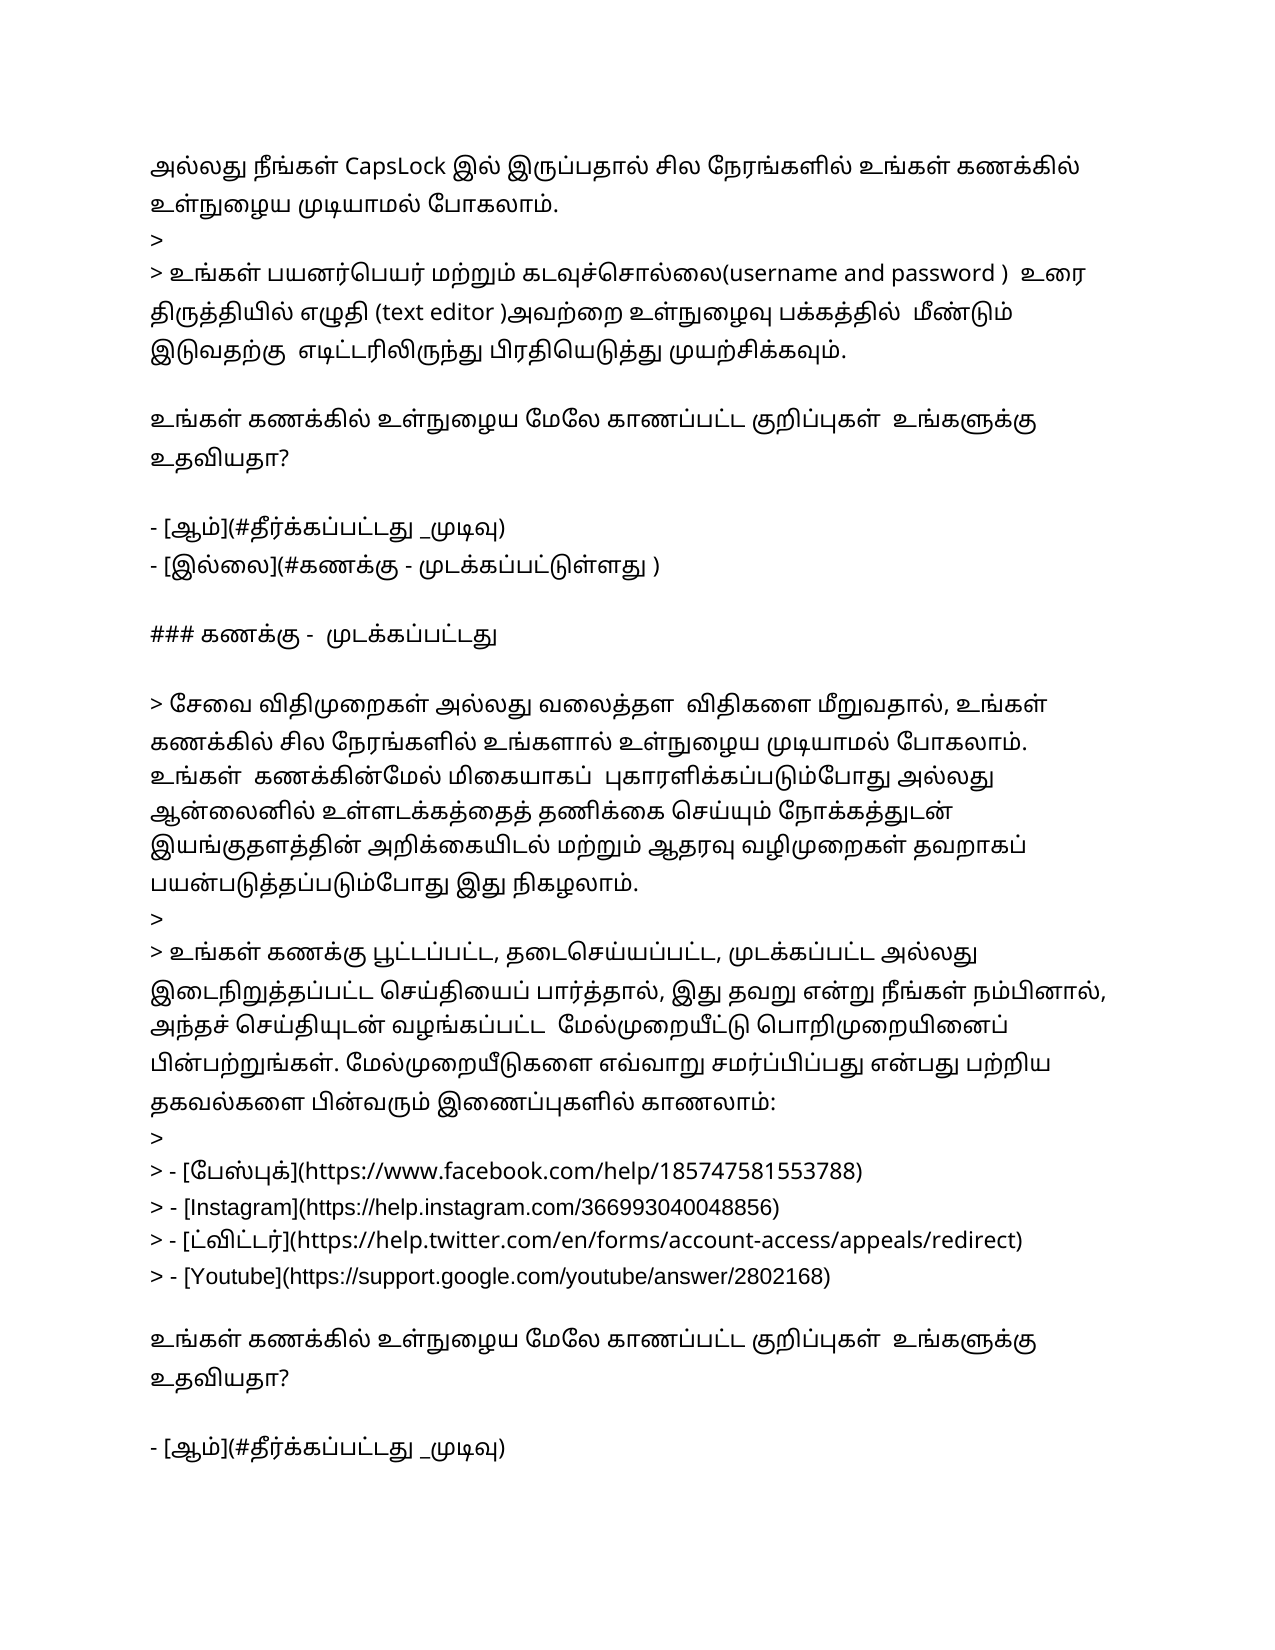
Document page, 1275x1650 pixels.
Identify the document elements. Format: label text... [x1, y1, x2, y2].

text > [150, 906, 1125, 932]
text > - [Instagram](https://help.instagram.com/366993040048856) [150, 1194, 1125, 1220]
text > [150, 1124, 1125, 1151]
text > - [Youtube](https://support.google.com/youtube/answer/2802168) [150, 1263, 1125, 1289]
text > [150, 227, 1125, 253]
